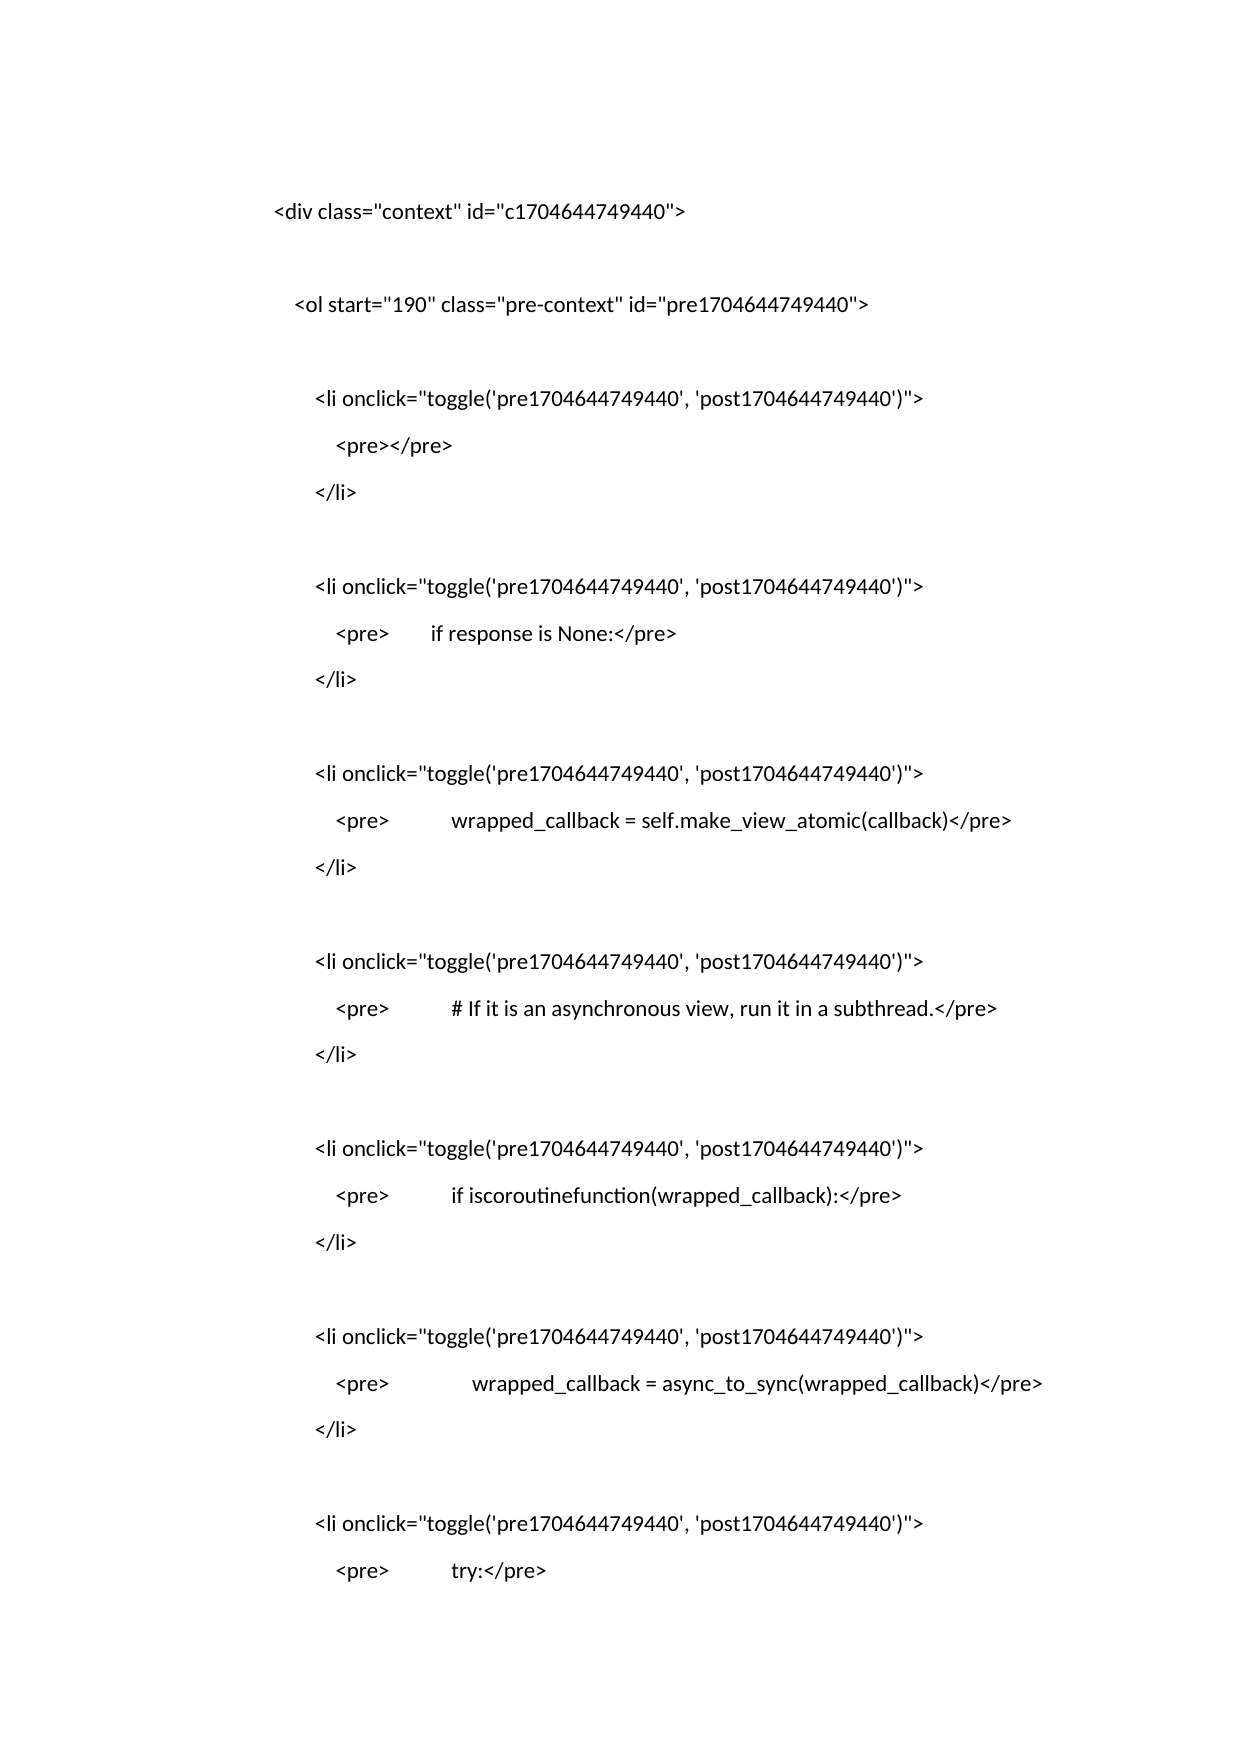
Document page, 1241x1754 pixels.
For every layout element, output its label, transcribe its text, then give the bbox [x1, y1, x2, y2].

text <pre> # If it is an asynchronous view, run it in a subthread.</pre> [150, 994, 1090, 1022]
text <li onclick="toggle('pre1704644749440', 'post1704644749440')"> [150, 572, 1090, 600]
text <div class="context" id="c1704644749440"> [150, 197, 1090, 225]
text </li> [150, 1041, 1090, 1069]
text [150, 1509, 1090, 1537]
text <pre> if iscoroutinefunction(wrapped_callback):</pre> [150, 1181, 1090, 1209]
text <pre> if response is None:</pre> [150, 619, 1090, 647]
text <li onclick="toggle('pre1704644749440', 'post1704644749440')"> [150, 1134, 1090, 1162]
text <pre> wrapped_callback = async_to_sync(wrapped_callback)</pre> [150, 1369, 1090, 1397]
text <li onclick="toggle('pre1704644749440', 'post1704644749440')"> [150, 384, 1090, 412]
text </li> [150, 1416, 1090, 1444]
text </li> [150, 478, 1090, 506]
text <ol start="190" class="pre-context" id="pre1704644749440"> [150, 291, 1090, 319]
text <pre></pre> [150, 431, 1090, 459]
text <pre> wrapped_callback = self.make_view_atomic(callback)</pre> [150, 806, 1090, 834]
text </li> [150, 853, 1090, 881]
text <li onclick="toggle('pre1704644749440', 'post1704644749440')"> [150, 759, 1090, 787]
text <pre> try:</pre> [150, 1556, 1090, 1584]
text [150, 1322, 1090, 1350]
text </li> [150, 1228, 1090, 1256]
text <li onclick="toggle('pre1704644749440', 'post1704644749440')"> [150, 947, 1090, 975]
text </li> [150, 666, 1090, 694]
